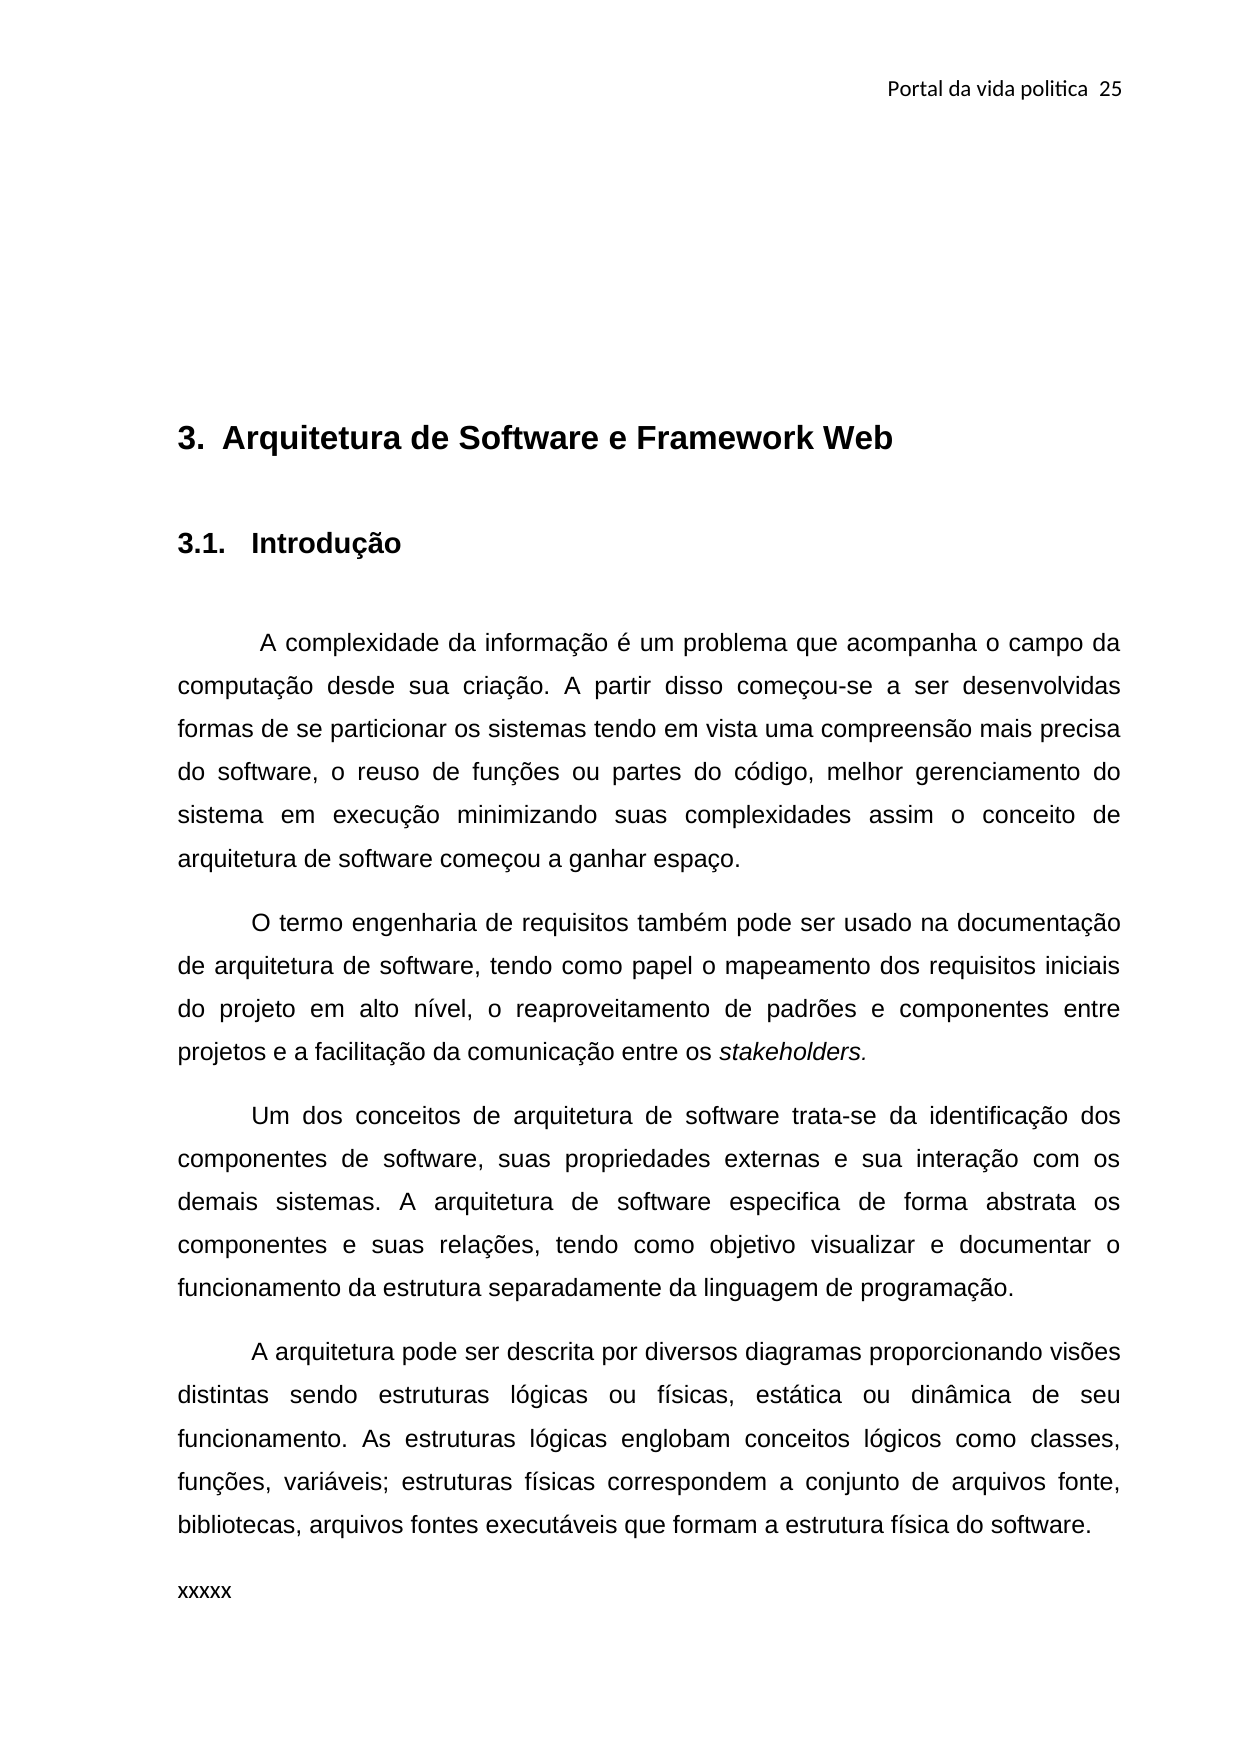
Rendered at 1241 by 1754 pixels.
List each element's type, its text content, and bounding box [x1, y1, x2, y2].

text O termo engenharia de requisitos também pode ser usado na documentação de arquitetura de software, tendo como papel o mapeamento dos requisitos iniciais do projeto em alto nível, o reaproveitamento de padrões e componentes entre projetos e a facilitação da comunicação entre os stakeholders. [177, 907, 1122, 1066]
subtitle Arquitetura de Software e Framework Web [177, 418, 1122, 457]
text xxxxx [177, 1574, 1122, 1604]
text A complexidade da informação é um problema que acompanha o campo da computação desde sua criação. A partir disso começou-se a ser desenvolvidas formas de se particionar os sistemas tendo em vista uma compreensão mais precisa do software, o reuso de funções ou partes do código, melhor gerenciamento do sistema em execução minimizando suas complexidades assim o conceito de arquitetura de software começou a ganhar espaço. [177, 628, 1122, 872]
subtitle Introdução [177, 527, 1122, 560]
text Um dos conceitos de arquitetura de software trata-se da identificação dos componentes de software, suas propriedades externas e sua interação com os demais sistemas. A arquitetura de software especifica de forma abstrata os componentes e suas relações, tendo como objetivo visualizar e documentar o funcionamento da estrutura separadamente da linguagem de programação. [177, 1101, 1122, 1302]
